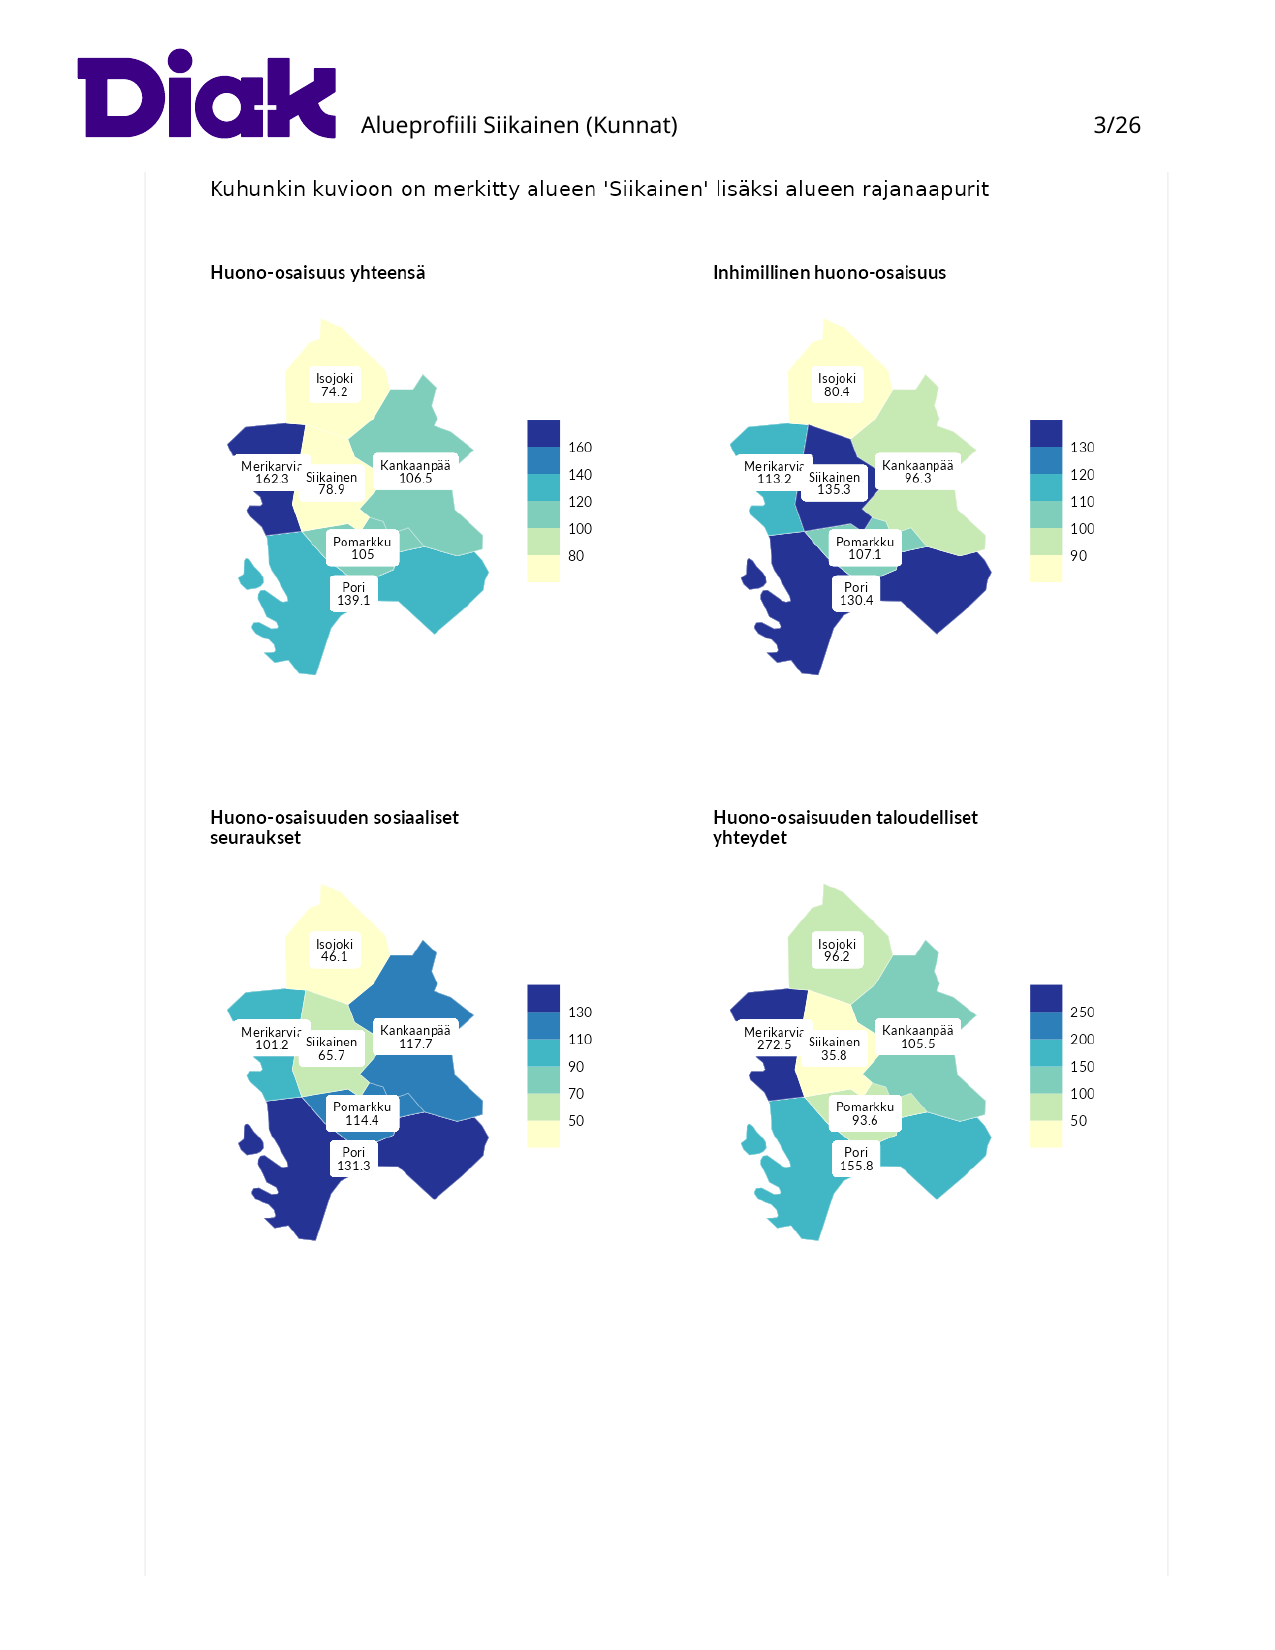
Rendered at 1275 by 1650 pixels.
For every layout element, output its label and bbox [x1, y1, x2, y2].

picture [93, 172, 1219, 1576]
